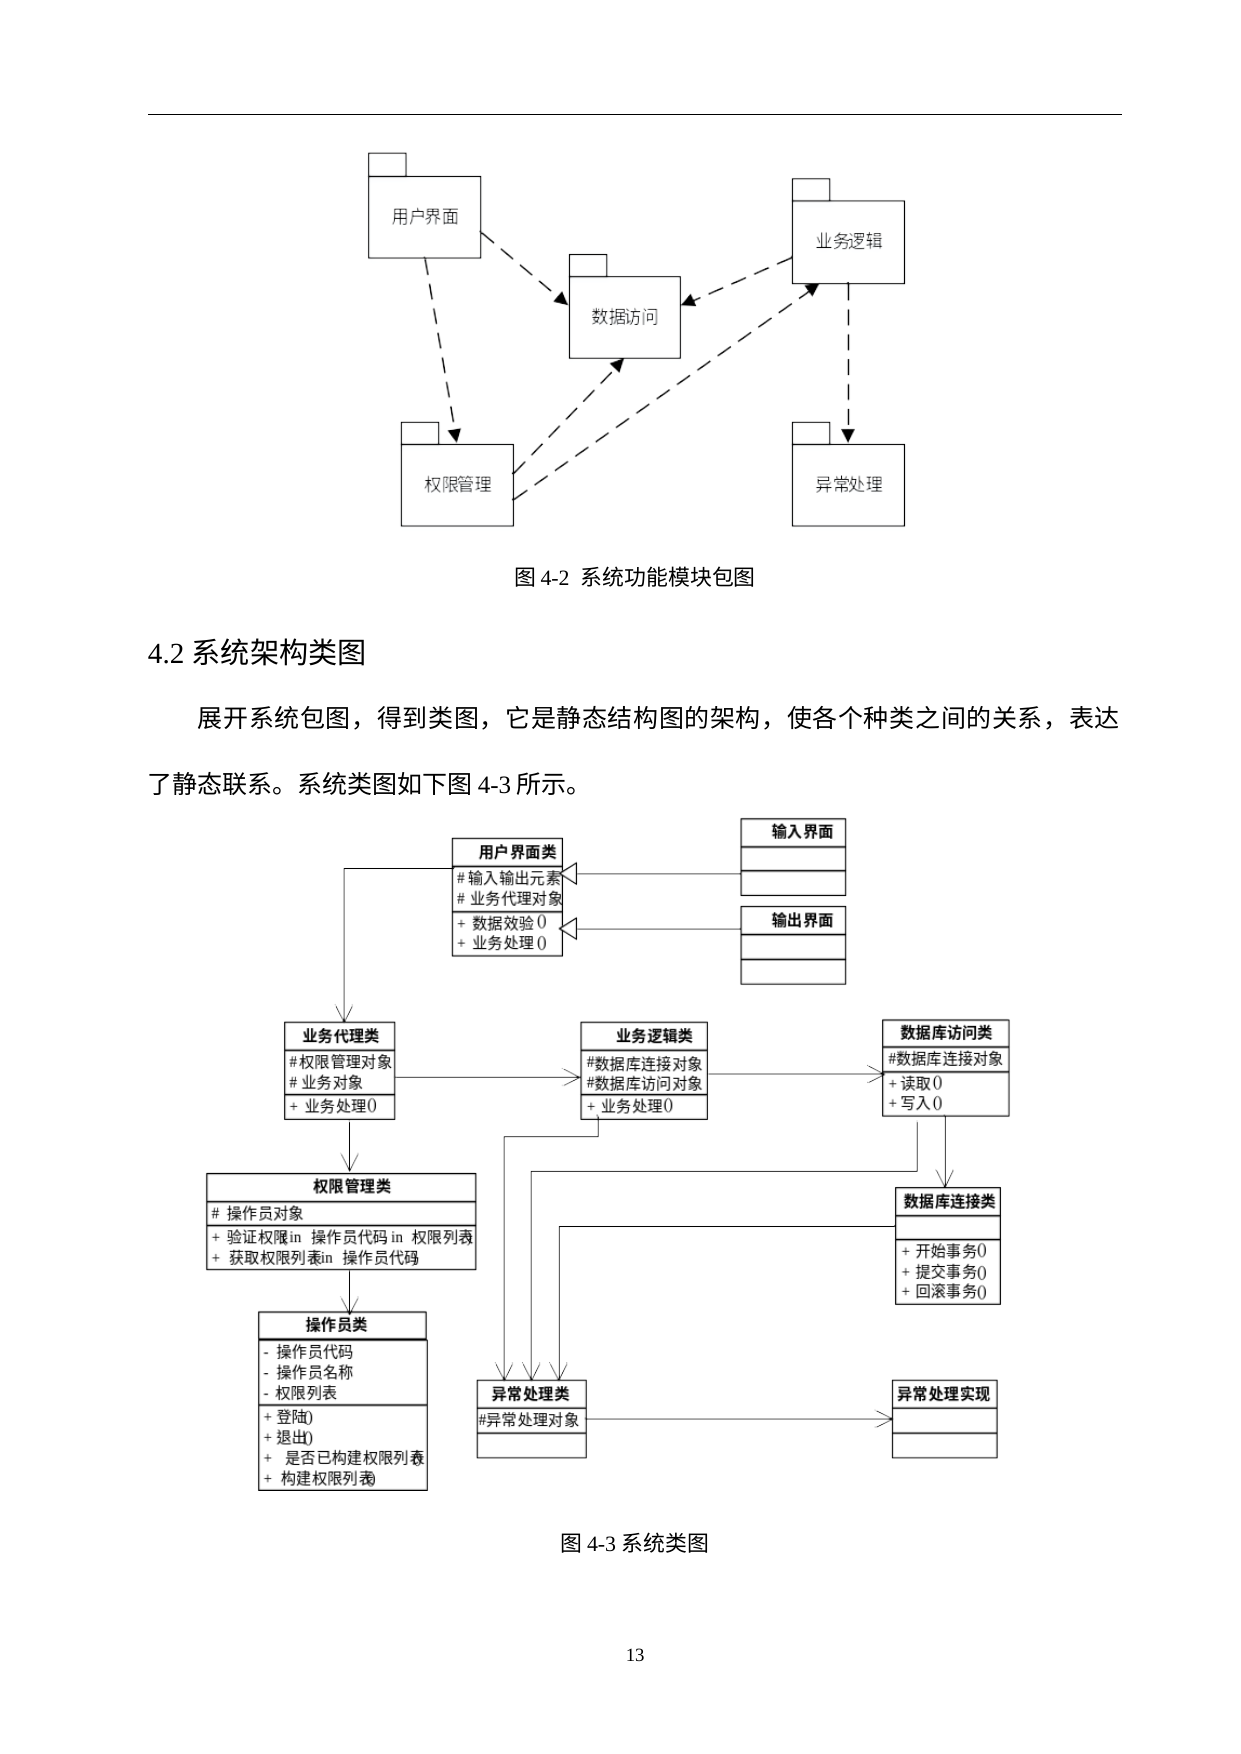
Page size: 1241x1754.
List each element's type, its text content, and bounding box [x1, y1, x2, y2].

text 图4-3 系统类图 [148, 1525, 1122, 1558]
text 展开系统包图，得到类图，它是静态结构图的架构，使各个种类之间的关系，表达了静态联系。系统类图如下图4-3所示。 [148, 683, 1122, 816]
text 图4-2 系统功能模块包图 [148, 559, 1122, 592]
subtitle 4.2 系统架构类图 [148, 617, 1122, 683]
